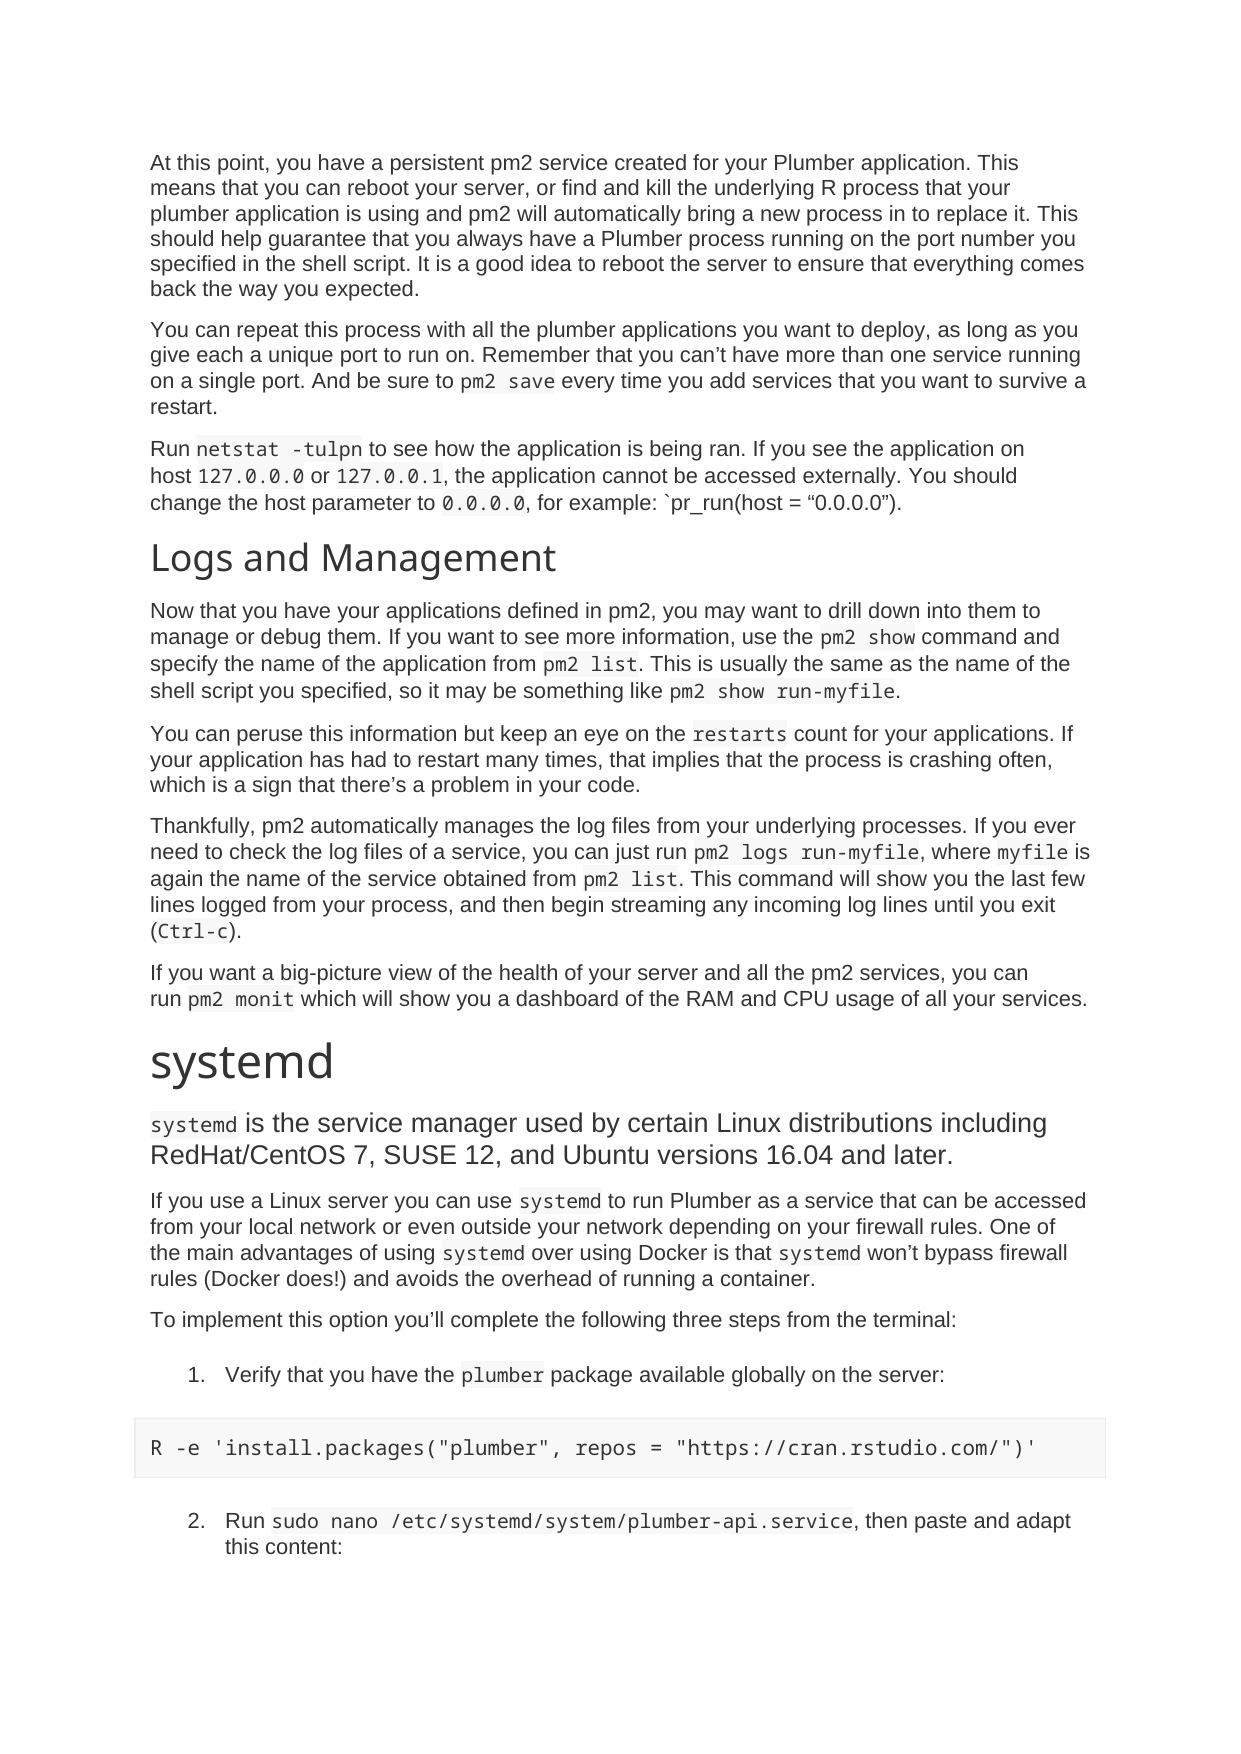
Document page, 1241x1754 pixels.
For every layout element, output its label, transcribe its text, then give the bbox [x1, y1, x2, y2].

text You can peruse this information but keep an eye on the restarts count for your applications. If your application has had to restart many times, that implies that the process is crashing often, which is a sign that there’s a problem in your code. [150, 720, 1090, 797]
text At this point, you have a persistent pm2 service created for your Plumber application. This means that you can reboot your server, or find and kill the underlying R process that your plumber application is using and pm2 will automatically bring a new process in to replace it. This should help guarantee that you always have a Plumber process running on the port number you specified in the shell script. It is a good idea to reboot the server to ensure that everything comes back the way you expected. [150, 150, 1090, 301]
text Run netstat -tulpn to see how the application is being ran. If you see the application on host 127.0.0.0 or 127.0.0.1, the application cannot be accessed externally. You should change the host parameter to 0.0.0.0, for example: `pr_run(host = “0.0.0.0”). [362, 435, 1090, 516]
text Run netstat -tulpn to see how the application is being ran. If you see the application on host 127.0.0.0 or 127.0.0.1, the application cannot be accessed externally. You should change the host parameter to 0.0.0.0, for example: `pr_run(host = “0.0.0.0”). [150, 435, 442, 516]
text To implement this option you’ll complete the following three steps from the terminal: [150, 1307, 1090, 1332]
text systemd [150, 1028, 1090, 1092]
list Verify that you have the plumber package available globally on the server: [544, 1361, 1090, 1388]
text systemd is the service manager used by certain Linux distributions including RedHat/CentOS 7, SUSE 12, and Ubuntu versions 16.04 and later. [150, 1107, 1090, 1170]
list Verify that you have the plumber package available globally on the server: [187, 1361, 461, 1388]
text R -e 'install.packages("plumber", repos = "https://cran.rstudio.com/")' [136, 1419, 1105, 1477]
text Logs and Management [150, 532, 1090, 583]
text If you use a Linux server you can use systemd to run Plumber as a service that can be accessed from your local network or even outside your network depending on your firewall rules. One of the main advantages of using systemd over using Docker is that systemd won’t bypass firewall rules (Docker does!) and avoids the overhead of running a container. [150, 1187, 1090, 1291]
text Thankfully, pm2 automatically manages the log files from your underlying processes. If you ever need to check the log files of a service, you can just run pm2 logs run-myfile, where myfile is again the name of the service obtained from pm2 list. This command will show you the last few lines logged from your process, and then begin streaming any incoming log lines until you exit (Ctrl-c). [150, 813, 1090, 944]
text Now that you have your applications defined in pm2, you may want to drill down into them to manage or debug them. If you want to see more information, use the pm2 show command and specify the name of the application from pm2 list. This is usually the same as the name of the shell script you specified, so it may be something like pm2 show run-myfile. [150, 598, 1090, 704]
text You can repeat this process with all the plumber applications you want to deploy, as long as you give each a unique port to run on. Remember that you can’t have more than one service running on a single port. And be sure to pm2 save every time you add services that you want to survive a restart. [150, 317, 1090, 419]
text If you want a big-picture view of the health of your server and all the pm2 services, you can run pm2 monit which will show you a dashboard of the RAM and CPU usage of all your services. [150, 960, 1090, 1012]
list Run sudo nano /etc/systemd/system/plumber-api.service, then paste and adapt this content: [187, 1507, 1090, 1559]
